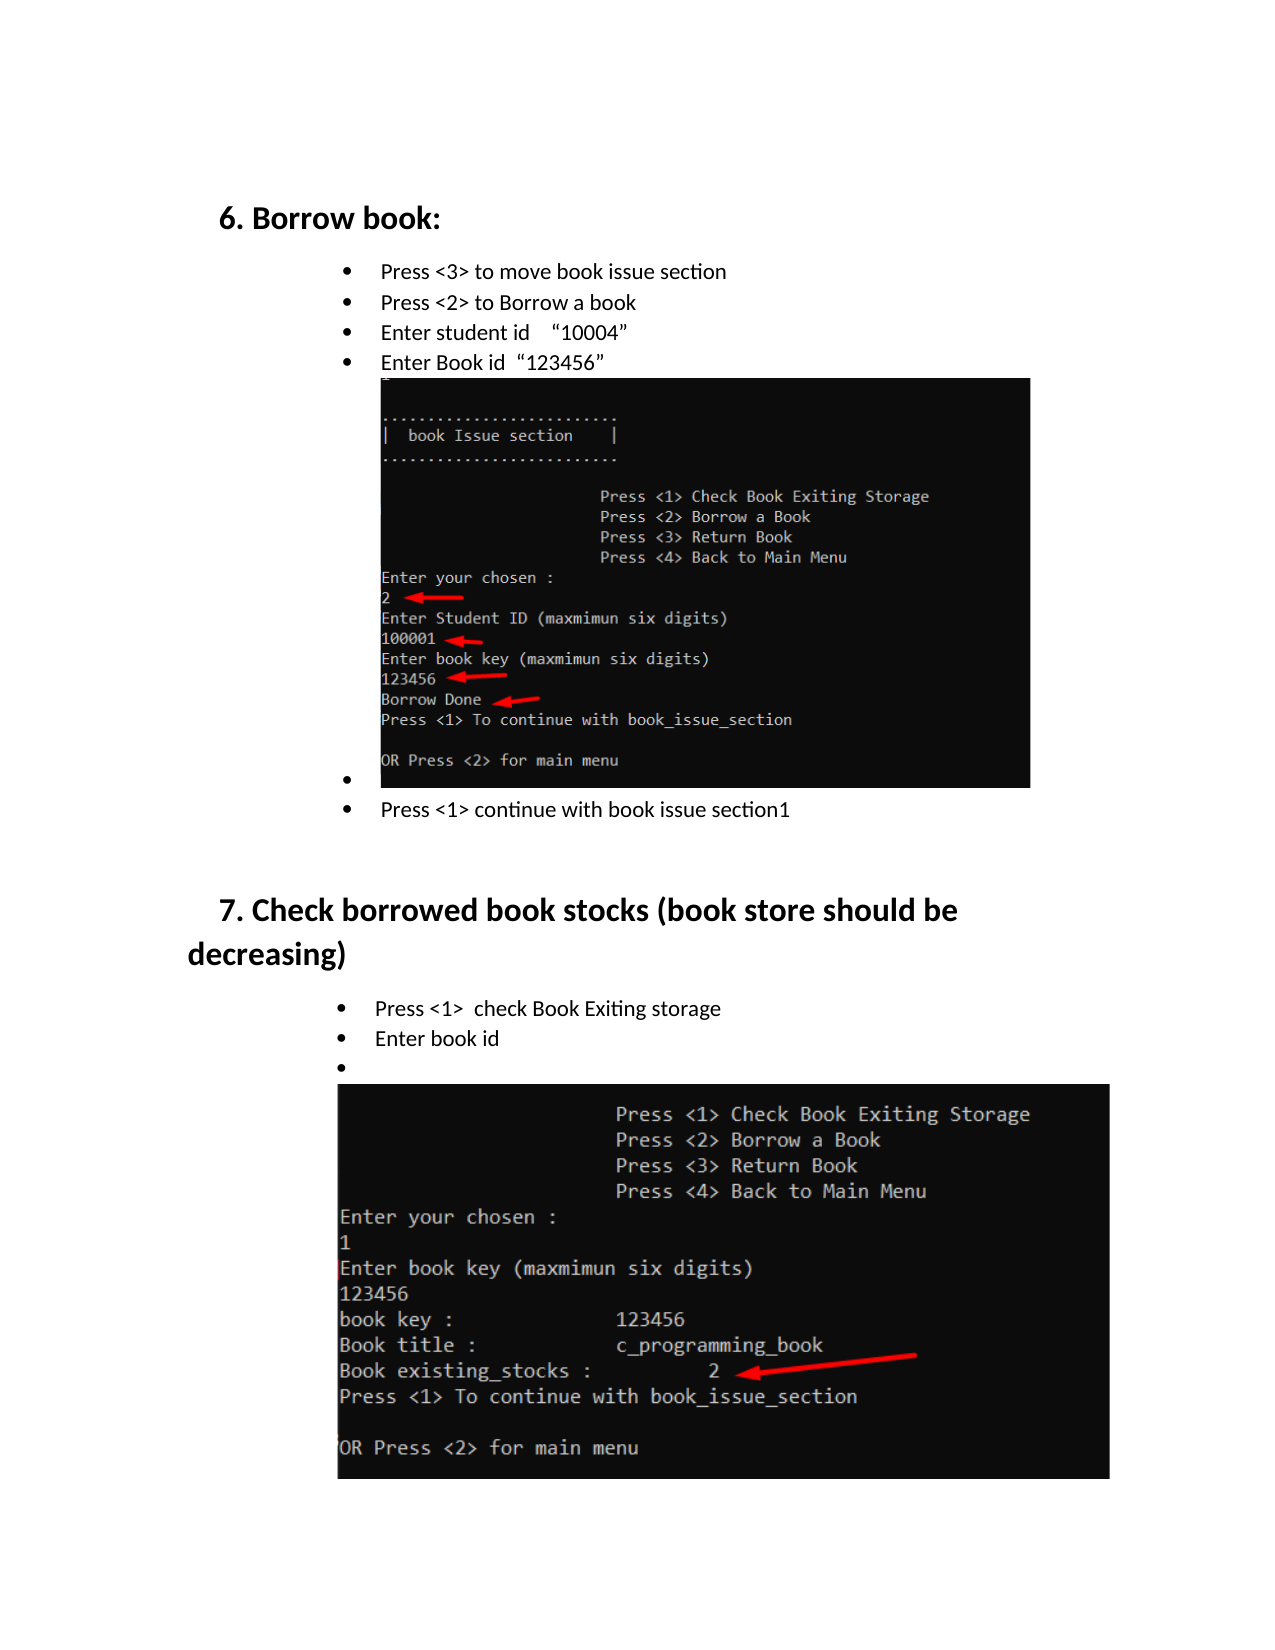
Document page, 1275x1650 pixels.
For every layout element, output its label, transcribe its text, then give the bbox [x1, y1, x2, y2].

list Press <1> continue with book issue section1 [343, 795, 1125, 823]
picture [380, 378, 1031, 788]
text 6. Borrow book: [187, 197, 1125, 238]
list Enter book id [337, 1024, 1125, 1052]
list Press <3> to move book issue section [343, 257, 1125, 286]
list Enter Book id “123456” [343, 348, 1125, 376]
list Press <2> to Borrow a book [343, 288, 1125, 316]
list Enter student id “10004” [343, 318, 1125, 346]
picture [337, 1084, 1110, 1479]
list Press <1> check Book Exiting storage [337, 994, 1125, 1022]
text 7. Check borrowed book stocks (book store should be decreasing) [187, 889, 1125, 974]
